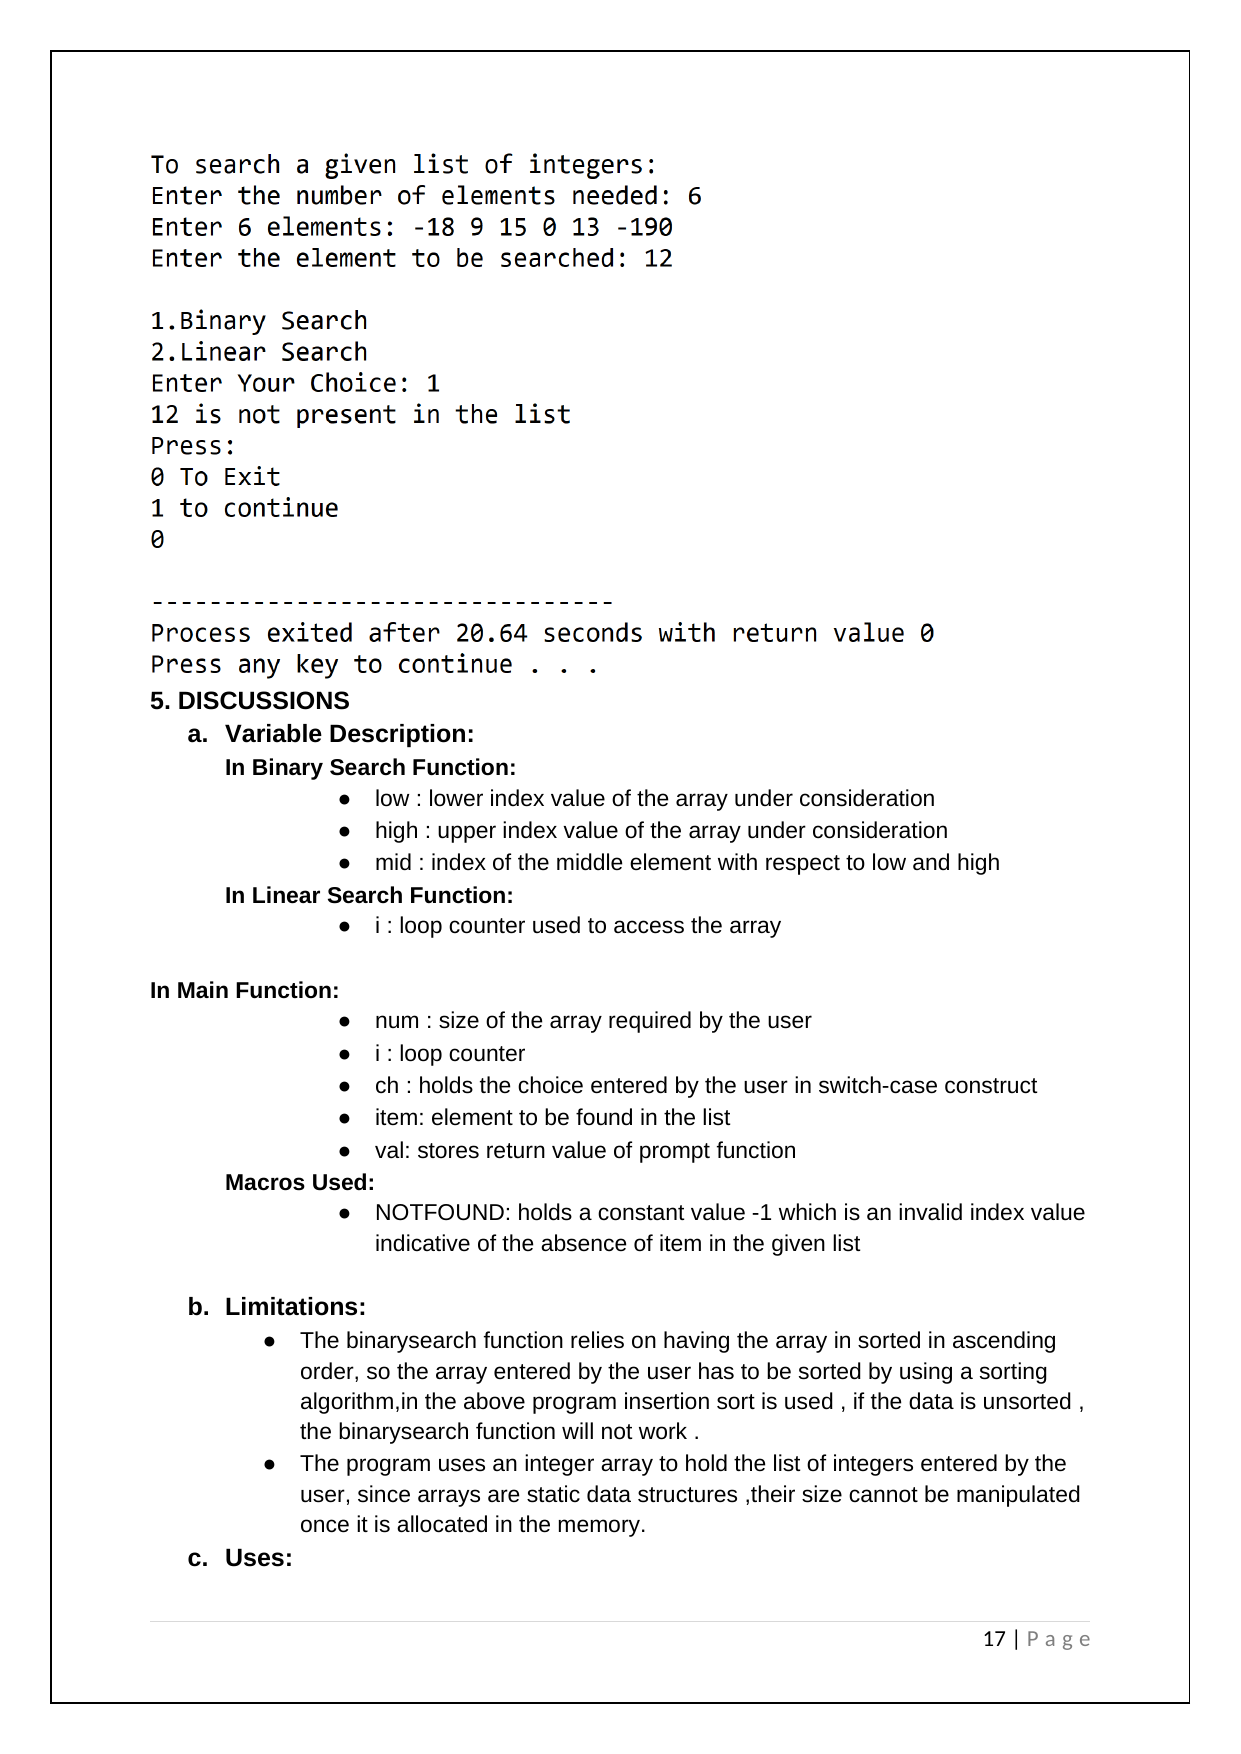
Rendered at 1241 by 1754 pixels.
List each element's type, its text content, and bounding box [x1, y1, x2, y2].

list low : lower index value of the array under consideration [337, 785, 1090, 811]
text In Main Function: [150, 977, 1090, 1003]
list The program uses an integer array to hold the list of integers entered by the user, since arrays are static data structures ,their size cannot be manipulated once it is allocated in the memory. [262, 1450, 1090, 1537]
text In Binary Search Function: [150, 754, 1090, 781]
text In Linear Search Function: [150, 882, 1090, 908]
list i : loop counter [337, 1040, 1090, 1066]
list Uses: [187, 1543, 1090, 1572]
list Limitations: [187, 1292, 1090, 1321]
picture [150, 150, 939, 682]
list The binarysearch function relies on having the array in sorted in ascending order, so the array entered by the user has to be sorted by using a sorting algorithm,in the above program insertion sort is used , if the data is unsorted , the binarysearch function will not work . [262, 1327, 1090, 1444]
list mid : index of the middle element with respect to low and high [337, 849, 1090, 876]
list val: stores return value of prompt function [337, 1137, 1090, 1163]
text 5. DISCUSSIONS [150, 686, 1090, 715]
list item: element to be found in the list [337, 1104, 1090, 1131]
text Macros Used: [150, 1169, 1090, 1195]
list high : upper index value of the array under consideration [337, 817, 1090, 843]
list NOTFOUND: holds a constant value -1 which is an invalid index value indicative of the absence of item in the given list [337, 1199, 1090, 1256]
list Variable Description: [187, 719, 1090, 748]
list ch : holds the choice entered by the user in switch-case construct [337, 1072, 1090, 1098]
list i : loop counter used to access the array [337, 912, 1090, 939]
list num : size of the array required by the user [337, 1007, 1090, 1034]
